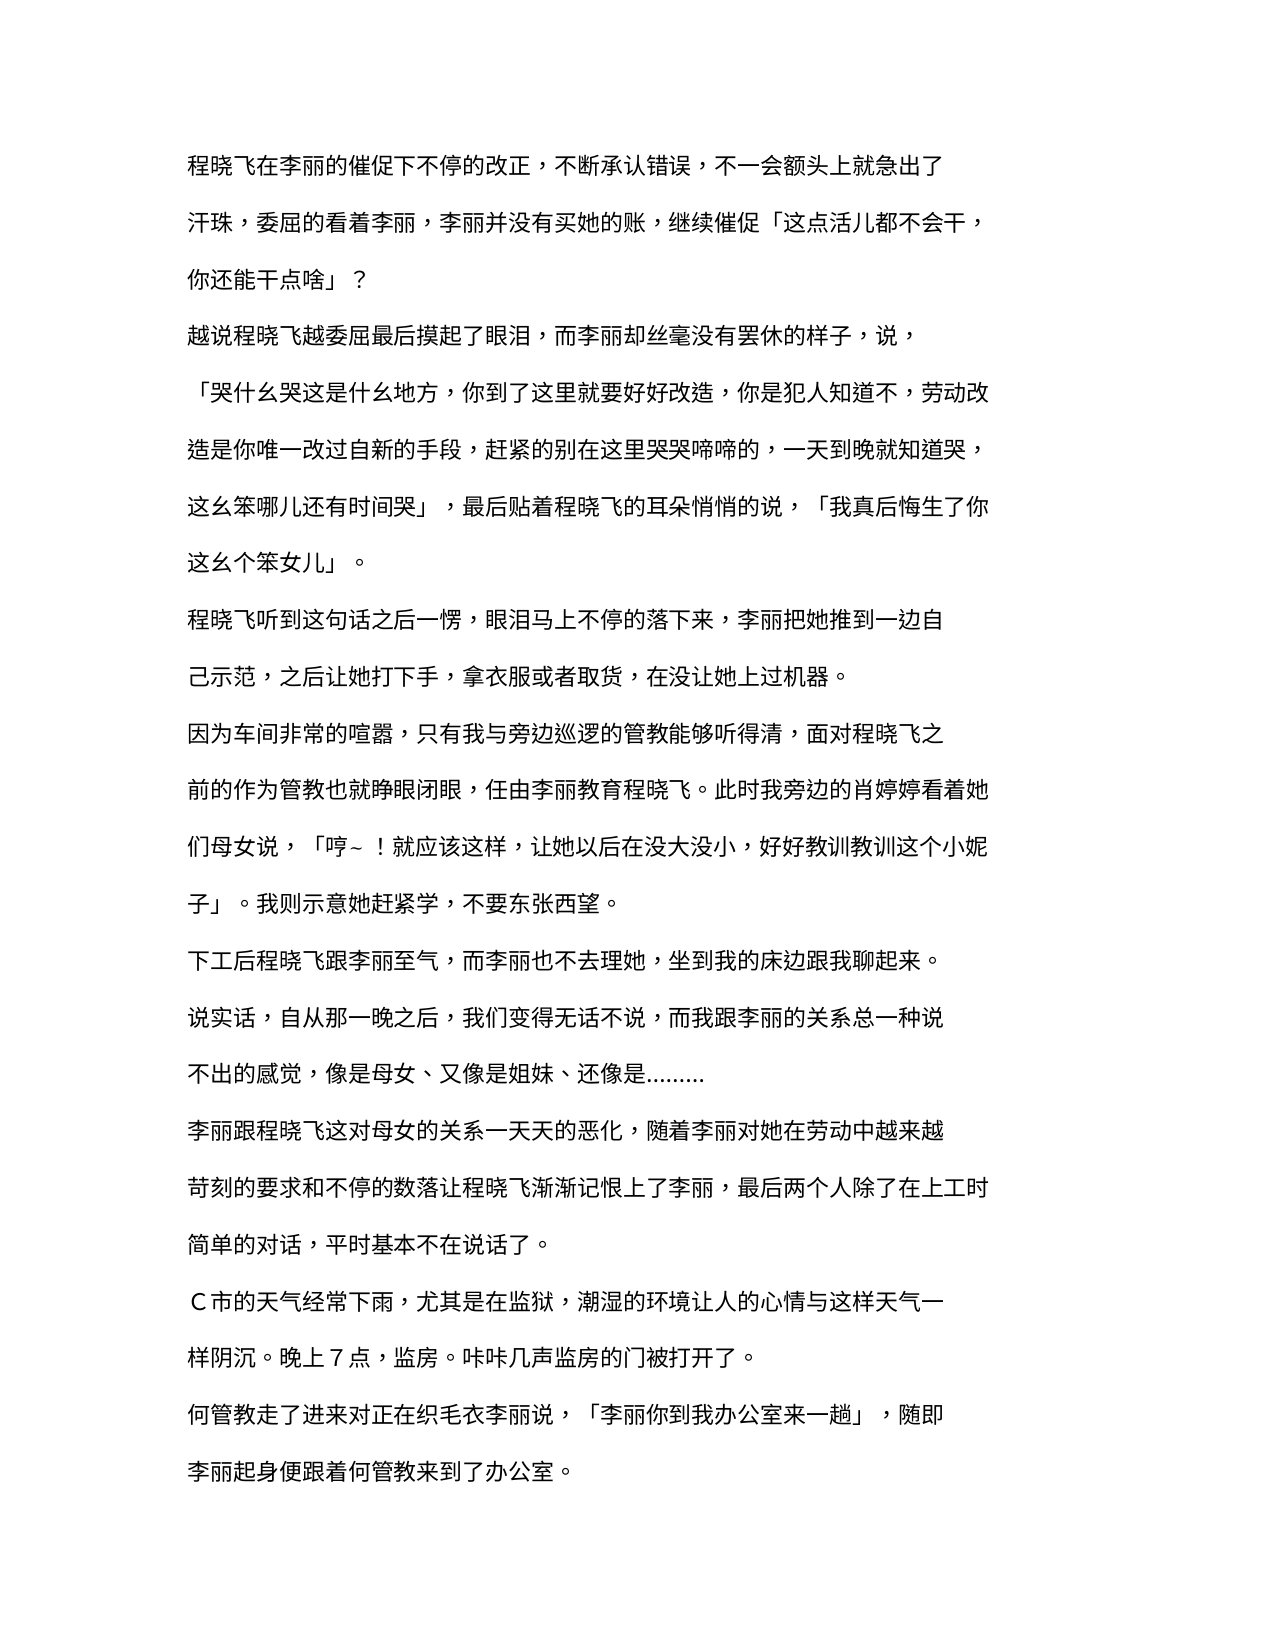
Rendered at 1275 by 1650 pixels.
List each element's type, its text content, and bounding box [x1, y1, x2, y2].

text 程晓飞在李丽的催促下不停的改正，不断承认错误，不一会额头上就急出了 [187, 150, 1087, 181]
text 何管教走了进来对正在织毛衣李丽说，「李丽你到我办公室来一趟」，随即 [187, 1399, 1087, 1430]
text 不出的感觉，像是母女、又像是姐妹、还像是……… [187, 1058, 1087, 1089]
text 子」。我则示意她赶紧学，不要东张西望。 [187, 888, 1087, 919]
text 李丽起身便跟着何管教来到了办公室。 [187, 1456, 1087, 1487]
text 简单的对话，平时基本不在说话了。 [187, 1229, 1087, 1260]
text 造是你唯一改过自新的手段，赶紧的别在这里哭哭啼啼的，一天到晚就知道哭， [187, 434, 1087, 465]
text 这幺笨哪儿还有时间哭」，最后贴着程晓飞的耳朵悄悄的说，「我真后悔生了你 [187, 491, 1087, 522]
text 下工后程晓飞跟李丽至气，而李丽也不去理她，坐到我的床边跟我聊起来。 [187, 945, 1087, 976]
text 说实话，自从那一晚之后，我们变得无话不说，而我跟李丽的关系总一种说 [187, 1002, 1087, 1033]
text 这幺个笨女儿」。 [187, 547, 1087, 579]
text 苛刻的要求和不停的数落让程晓飞渐渐记恨上了李丽，最后两个人除了在上工时 [187, 1172, 1087, 1203]
text 李丽跟程晓飞这对母女的关系一天天的恶化，随着李丽对她在劳动中越来越 [187, 1115, 1087, 1146]
text Ｃ市的天气经常下雨，尤其是在监狱，潮湿的环境让人的心情与这样天气一 [187, 1285, 1087, 1317]
text 样阴沉。晚上７点，监房。咔咔几声监房的门被打开了。 [187, 1342, 1087, 1373]
text 越说程晓飞越委屈最后摸起了眼泪，而李丽却丝毫没有罢休的样子，说， [187, 320, 1087, 352]
text 程晓飞听到这句话之后一愣，眼泪马上不停的落下来，李丽把她推到一边自 [187, 604, 1087, 635]
text 前的作为管教也就睁眼闭眼，任由李丽教育程晓飞。此时我旁边的肖婷婷看着她 [187, 774, 1087, 806]
text 因为车间非常的喧嚣，只有我与旁边巡逻的管教能够听得清，面对程晓飞之 [187, 718, 1087, 749]
text 「哭什幺哭这是什幺地方，你到了这里就要好好改造，你是犯人知道不，劳动改 [187, 377, 1087, 408]
text 你还能干点啥」？ [187, 263, 1087, 295]
text 己示范，之后让她打下手，拿衣服或者取货，在没让她上过机器。 [187, 661, 1087, 692]
text 汗珠，委屈的看着李丽，李丽并没有买她的账，继续催促「这点活儿都不会干， [187, 207, 1087, 238]
text 们母女说，「哼~ ！就应该这样，让她以后在没大没小，好好教训教训这个小妮 [187, 831, 1087, 862]
